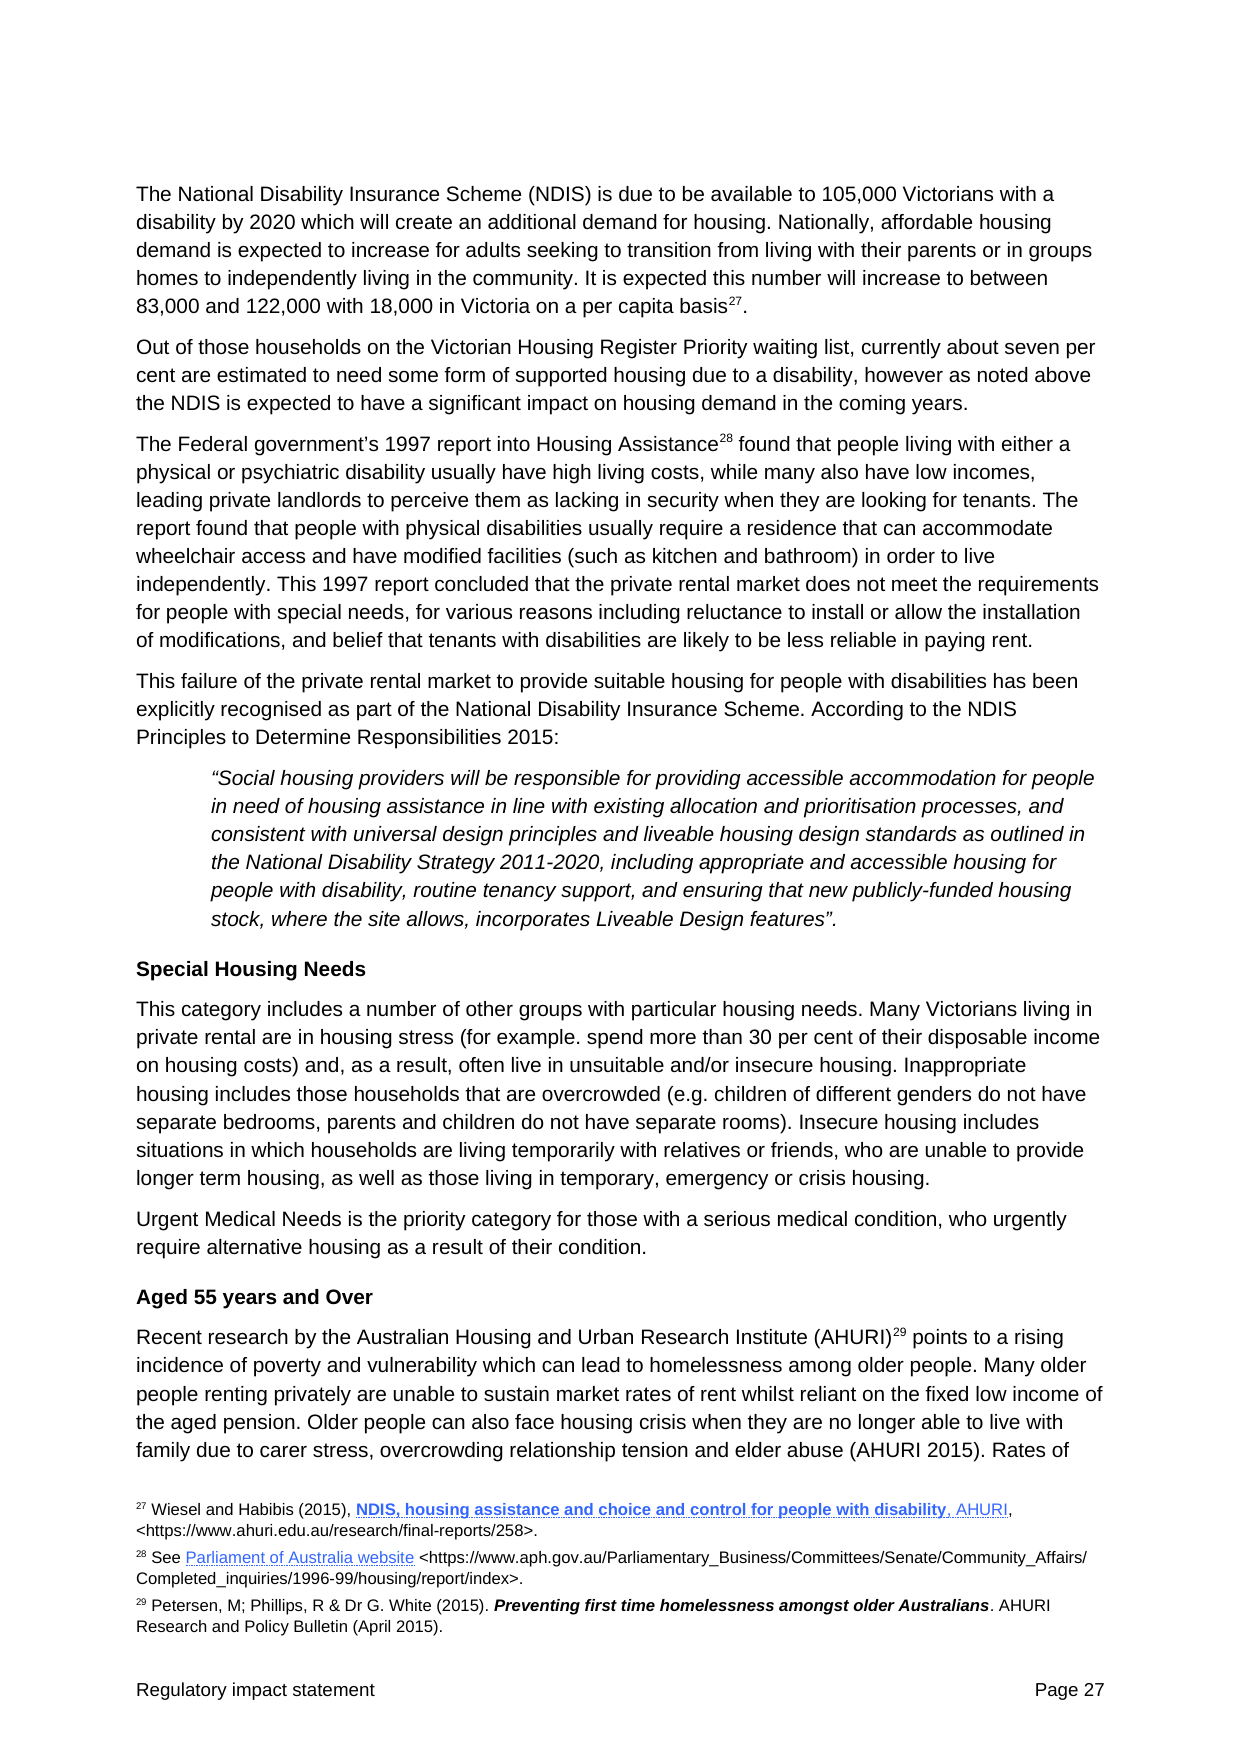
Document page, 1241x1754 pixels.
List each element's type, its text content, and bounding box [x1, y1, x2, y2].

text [136, 1321, 1104, 1462]
text Urgent Medical Needs is the priority category for those with a serious medical condition, who urgently require alternative housing as a result of their condition. [136, 1202, 1104, 1258]
subtitle Aged 55 years and Over [136, 1283, 1104, 1308]
text This category includes a number of other groups with particular housing needs. Many Victorians living in private rental are in housing stress (for example. spend more than 30 per cent of their disposable income on housing costs) and, as a result, often live in unsuitable and/or insecure housing. Inappropriate housing includes those households that are overcrowded (e.g. children of different genders do not have separate bedrooms, parents and children do not have separate rooms). Insecure housing includes situations in which households are living temporarily with relatives or friends, who are unable to provide longer term housing, as well as those living in temporary, emergency or crisis housing. [136, 993, 1104, 1190]
subtitle Special Housing Needs [136, 955, 1104, 980]
text This failure of the private rental market to provide suitable housing for people with disabilities has been explicitly recognised as part of the National Disability Insurance Scheme. According to the NDIS Principles to Determine Responsibilities 2015: [136, 665, 1104, 749]
text The Federal government’s 1997 report into Housing Assistance found that people living with either a physical or psychiatric disability usually have high living costs, while many also have low incomes, leading private landlords to perceive them as lacking in security when they are looking for tenants. The report found that people with physical disabilities usually require a residence that can accommodate wheelchair access and have modified facilities (such as kitchen and bathroom) in order to live independently. This 1997 report concluded that the private rental market does not meet the requirements for people with special needs, for various reasons including reluctance to install or allow the installation of modifications, and belief that tenants with disabilities are likely to be less reliable in paying rent. [136, 427, 1104, 652]
text The National Disability Insurance Scheme (NDIS) is due to be available to 105,000 Victorians with a disability by 2020 which will create an additional demand for housing. Nationally, affordable housing demand is expected to increase for adults seeking to transition from living with their parents or in groups homes to independently living in the community. It is expected this number will increase to between 83,000 and 122,000 with 18,000 in Victoria on a per capita basis. [136, 177, 1104, 318]
text Out of those households on the Victorian Housing Register Priority waiting list, currently about seven per cent are estimated to need some form of supported housing due to a disability, however as noted above the NDIS is expected to have a significant impact on housing demand in the coming years. [136, 330, 1104, 415]
text “Social housing providers will be responsible for providing accessible accommodation for people in need of housing assistance in line with existing allocation and prioritisation processes, and consistent with universal design principles and liveable housing design standards as outlined in the National Disability Strategy 2011-2020, including appropriate and accessible housing for people with disability, routine tenancy support, and ensuring that new publicly-funded housing stock, where the site allows, incorporates Liveable Design features”. [211, 762, 1104, 930]
